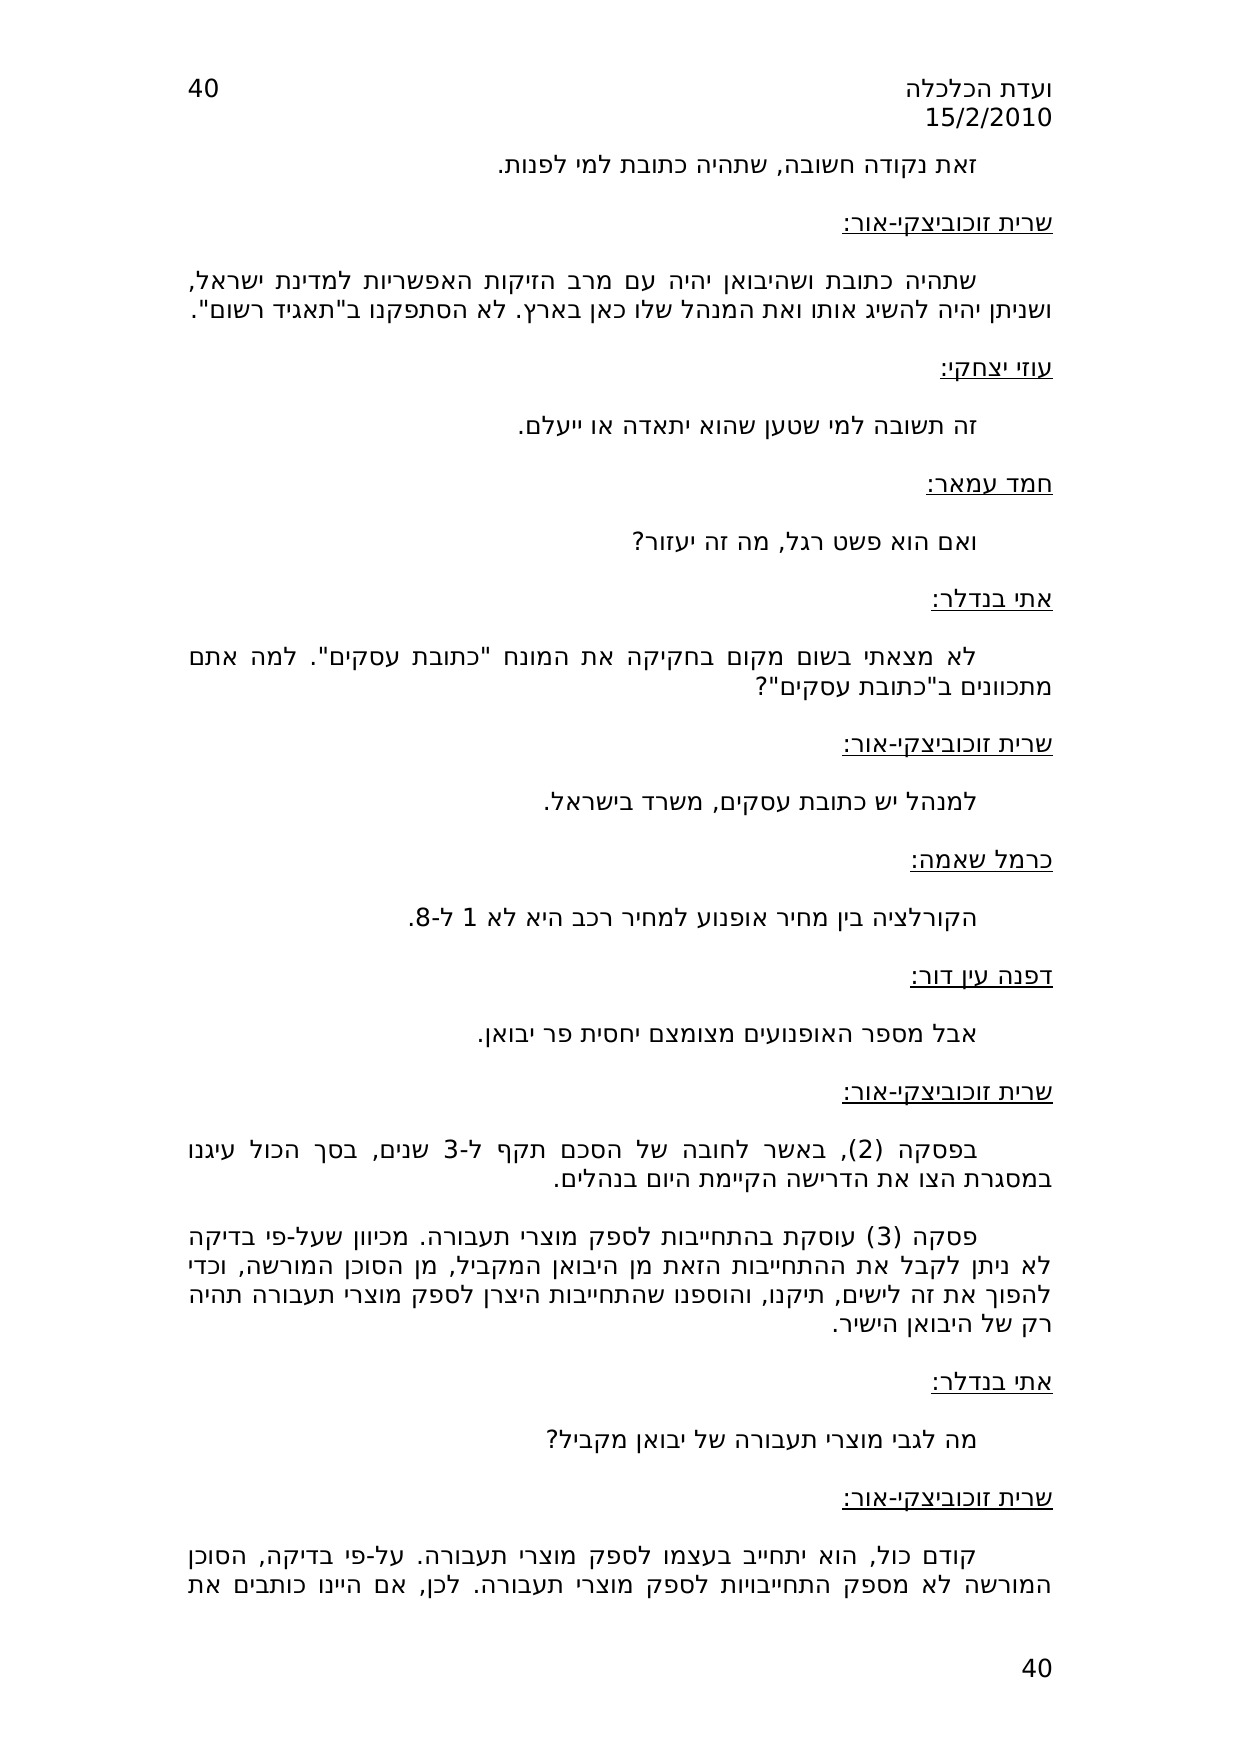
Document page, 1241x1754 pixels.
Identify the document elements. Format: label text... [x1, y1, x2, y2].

text זאת נקודה חשובה, שתהיה כתובת למי לפנות. [187, 150, 1053, 179]
text שתהיה כתובת ושהיבואן יהיה עם מרב הזיקות האפשריות למדינת ישראל, ושניתן יהיה להשיג אותו ואת המנהל שלו כאן בארץ. לא הסתפקנו ב"תאגיד רשום". [187, 266, 1053, 324]
text לא מצאתי בשום מקום בחקיקה את המונח "כתובת עסקים". למה אתם מתכוונים ב"כתובת עסקים"? [187, 642, 1053, 701]
text כרמל שאמה: [187, 845, 1053, 874]
text חמד עמאר: [187, 469, 1053, 498]
text בפסקה (2), באשר לחובה של הסכם תקף ל-3 שנים, בסך הכול עיגנו במסגרת הצו את הדרישה הקיימת היום בנהלים. [187, 1135, 1053, 1193]
text דפנה עין דור: [187, 961, 1053, 990]
text למנהל יש כתובת עסקים, משרד בישראל. [187, 787, 1053, 817]
text עוזי יצחקי: [187, 353, 1053, 382]
text שרית זוכוביצקי-אור: [187, 208, 1053, 237]
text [187, 1541, 1053, 1599]
text הקורלציה בין מחיר אופנוע למחיר רכב היא לא 1 ל-8. [187, 903, 1053, 932]
text שרית זוכוביצקי-אור: [187, 1077, 1053, 1106]
text זה תשובה למי שטען שהוא יתאדה או ייעלם. [187, 411, 1053, 440]
text שרית זוכוביצקי-אור: [187, 729, 1053, 759]
text אבל מספר האופנועים מצומצם יחסית פר יבואן. [187, 1019, 1053, 1048]
text ואם הוא פשט רגל, מה זה יעזור? [187, 527, 1053, 556]
text שרית זוכוביצקי-אור: [187, 1483, 1053, 1512]
text מה לגבי מוצרי תעבורה של יבואן מקביל? [187, 1425, 1053, 1454]
text אתי בנדלר: [187, 584, 1053, 614]
text פסקה (3) עוסקת בהתחייבות לספק מוצרי תעבורה. מכיוון שעל-פי בדיקה לא ניתן לקבל את ההתחייבות הזאת מן היבואן המקביל, מן הסוכן המורשה, וכדי להפוך את זה לישים, תיקנו, והוספנו שהתחייבות היצרן לספק מוצרי תעבורה תהיה רק של היבואן הישיר. [187, 1222, 1053, 1339]
text אתי בנדלר: [187, 1367, 1053, 1397]
